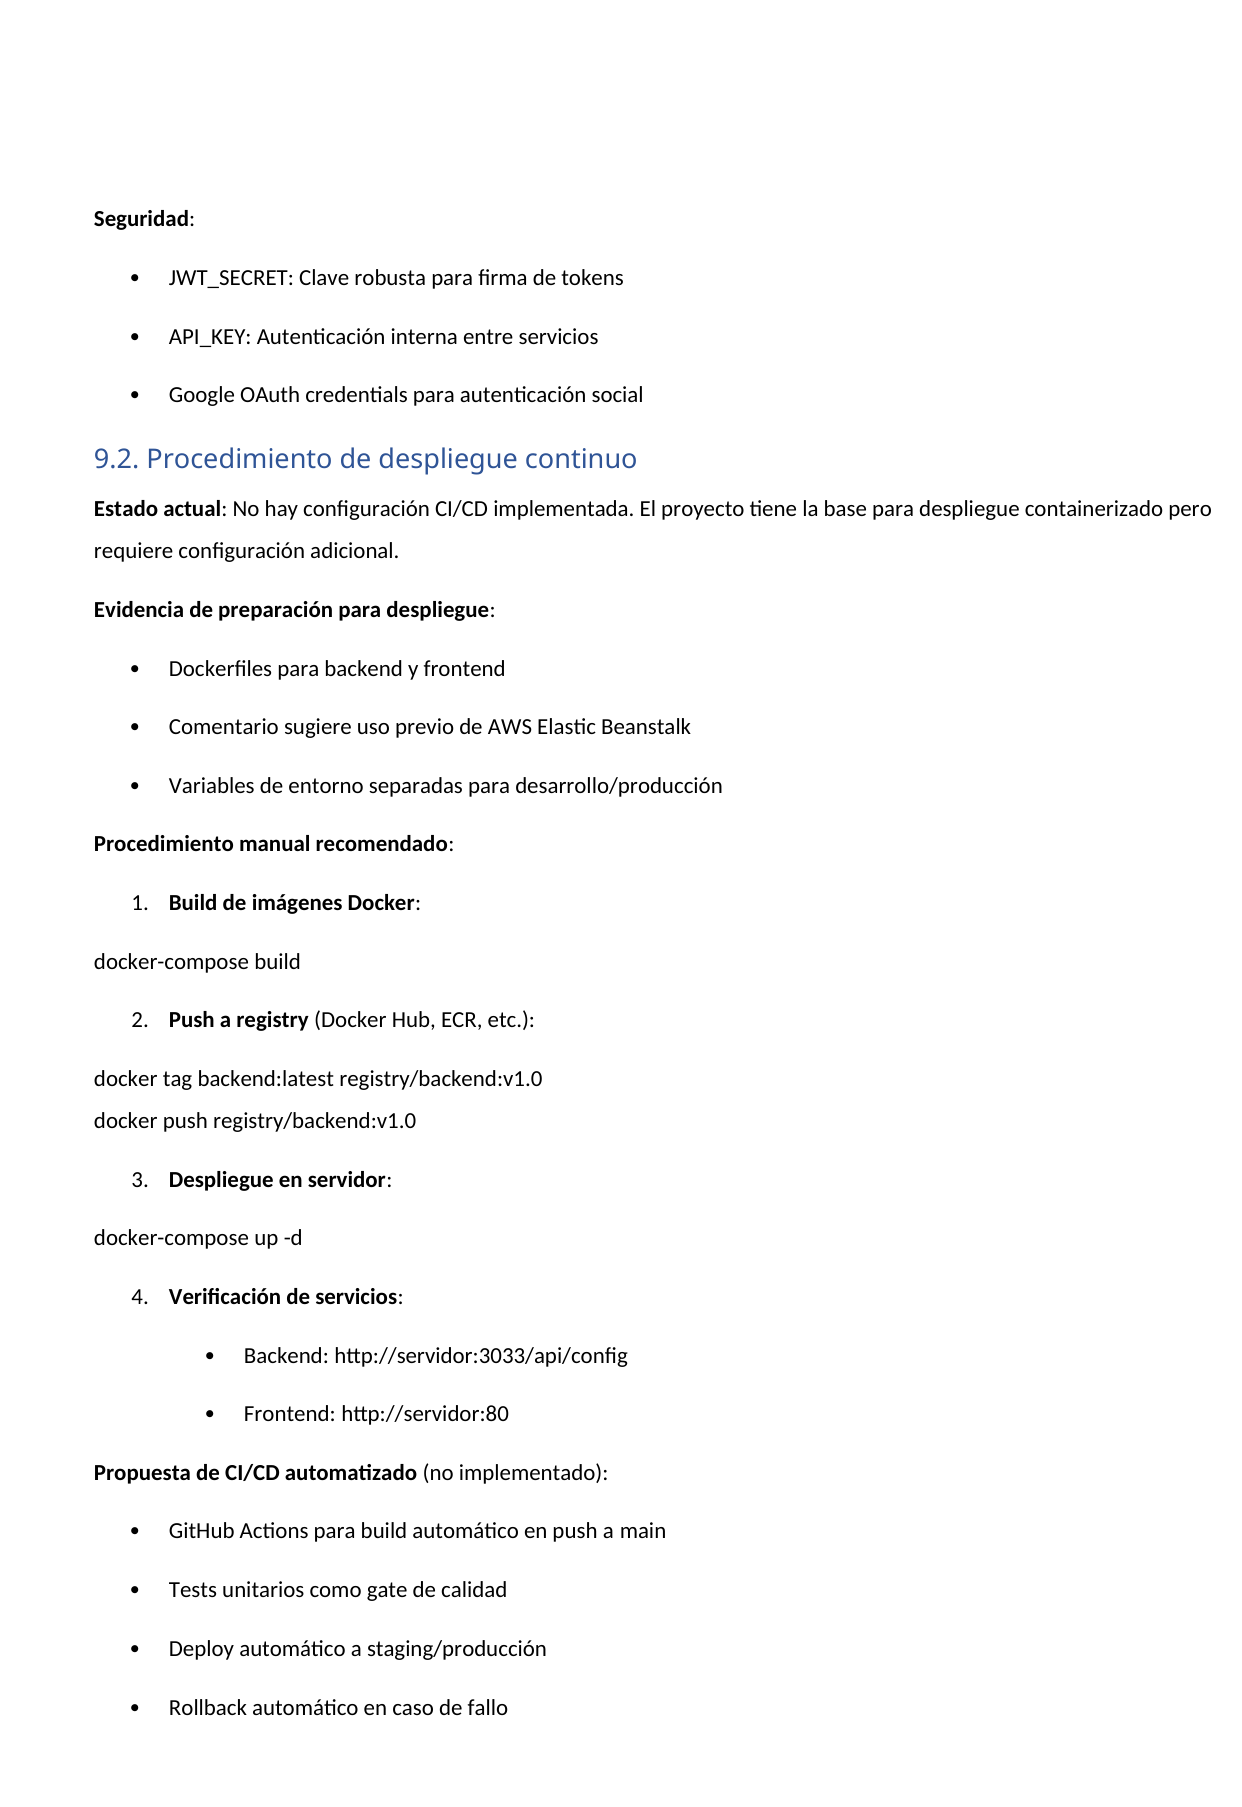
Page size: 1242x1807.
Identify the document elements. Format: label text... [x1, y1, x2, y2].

text docker tag backend:latest registry/backend:v1.0 docker push registry/backend:v1.0 [94, 1064, 1241, 1134]
text Procedimiento manual recomendado: [94, 829, 1241, 858]
list Frontend: http://servidor:80 [206, 1399, 1241, 1427]
list Build de imágenes Docker: [131, 888, 1241, 916]
list Despliegue en servidor: [131, 1165, 1241, 1193]
list Backend: http://servidor:3033/api/config [206, 1341, 1241, 1369]
text docker-compose build [94, 947, 1241, 975]
list Verificación de servicios: [131, 1282, 1241, 1310]
subtitle 9.2. Procedimiento de despliegue continuo [94, 439, 1241, 476]
list JWT_SECRET: Clave robusta para firma de tokens [131, 263, 1241, 291]
text Evidencia de preparación para despliegue: [94, 595, 1241, 623]
list Deploy automático a staging/producción [131, 1634, 1241, 1662]
list GitHub Actions para build automático en push a main [131, 1517, 1241, 1545]
text docker-compose up -d [94, 1223, 1241, 1251]
list Comentario sugiere uso previo de AWS Elastic Beanstalk [131, 712, 1241, 740]
list Variables de entorno separadas para desarrollo/producción [131, 771, 1241, 799]
list Push a registry (Docker Hub, ECR, etc.): [131, 1006, 1241, 1033]
list Dockerfiles para backend y frontend [131, 654, 1241, 682]
list Rollback automático en caso de fallo [131, 1693, 1241, 1721]
list API_KEY: Autenticación interna entre servicios [131, 322, 1241, 350]
text Seguridad: [94, 204, 1241, 232]
text Estado actual: No hay configuración CI/CD implementada. El proyecto tiene la base para despliegue containerizado pero requiere configuración adicional. [94, 494, 1241, 564]
list Google OAuth credentials para autenticación social [131, 380, 1241, 408]
text Propuesta de CI/CD automatizado (no implementado): [94, 1458, 1241, 1486]
list Tests unitarios como gate de calidad [131, 1575, 1241, 1603]
